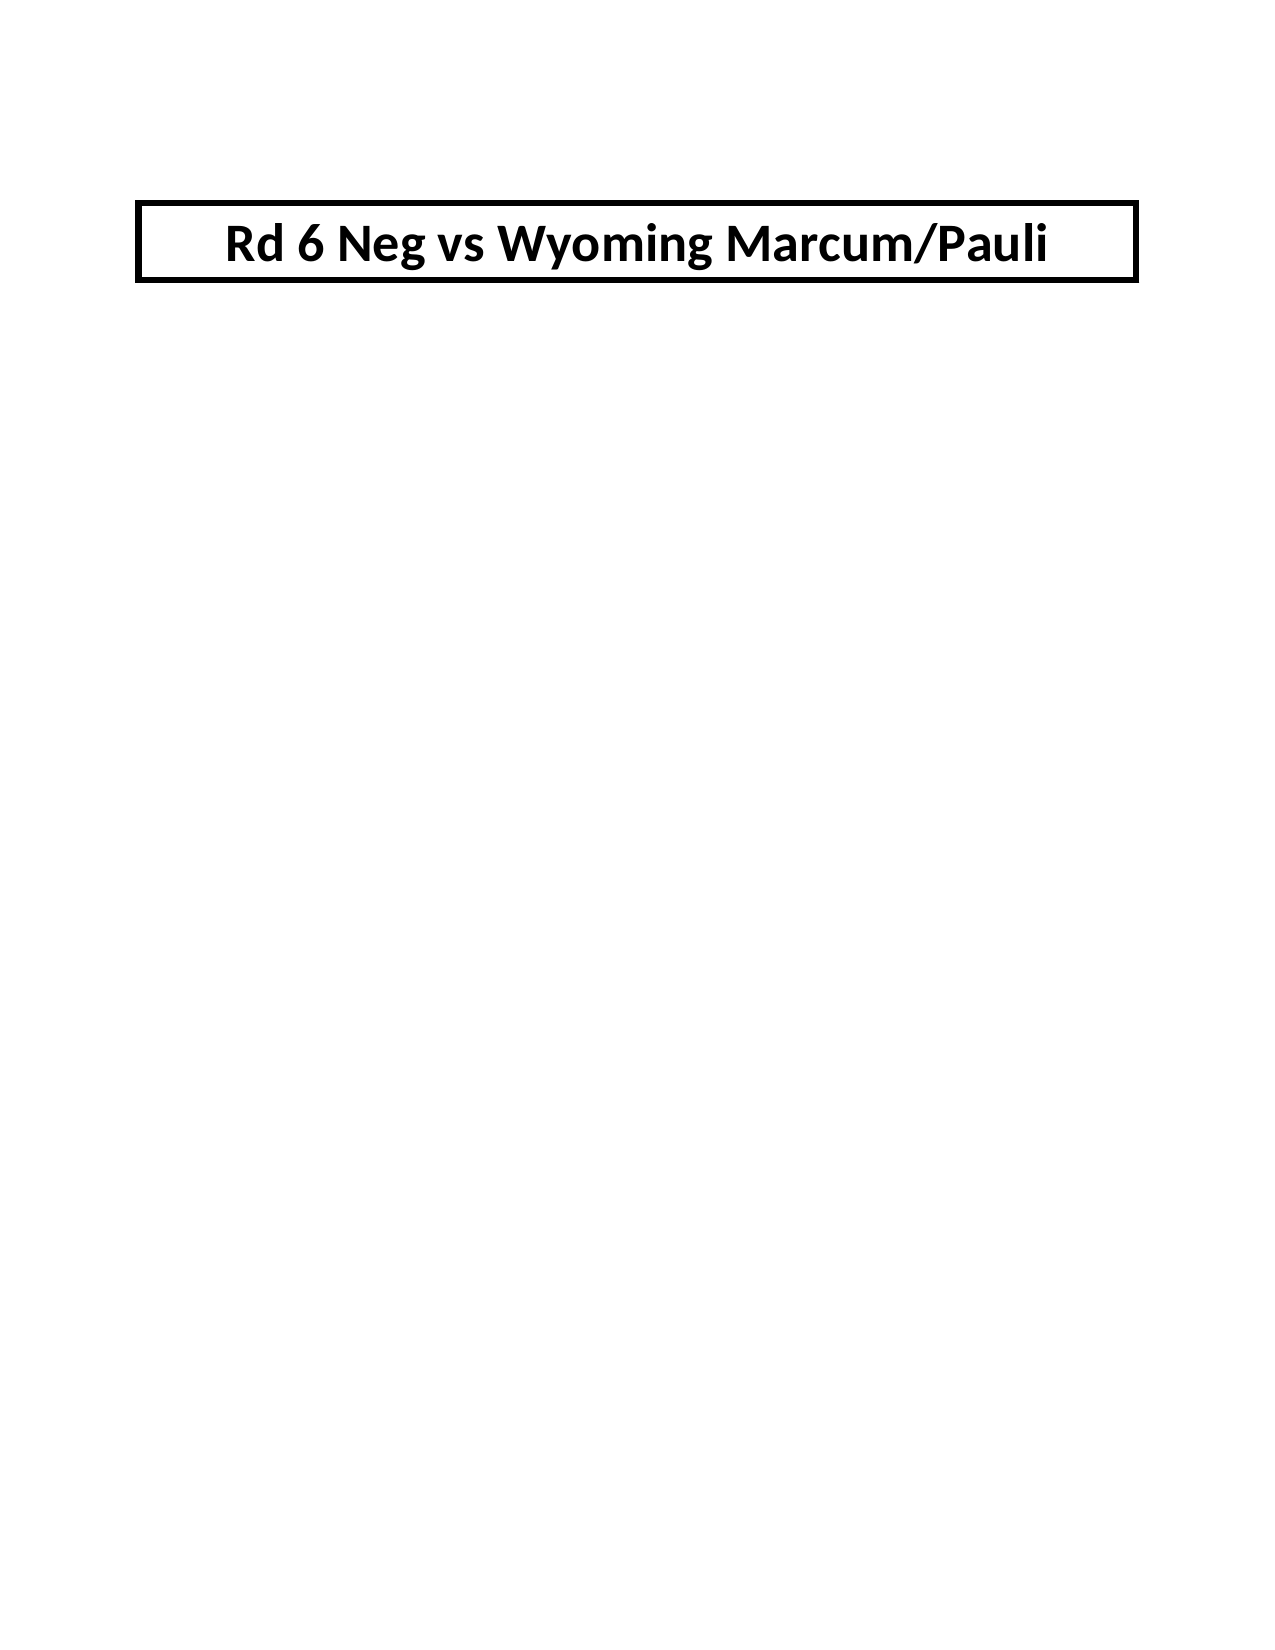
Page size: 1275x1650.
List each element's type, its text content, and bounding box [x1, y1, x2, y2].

subtitle Rd 6 Neg vs Wyoming Marcum/Pauli [142, 206, 1133, 277]
